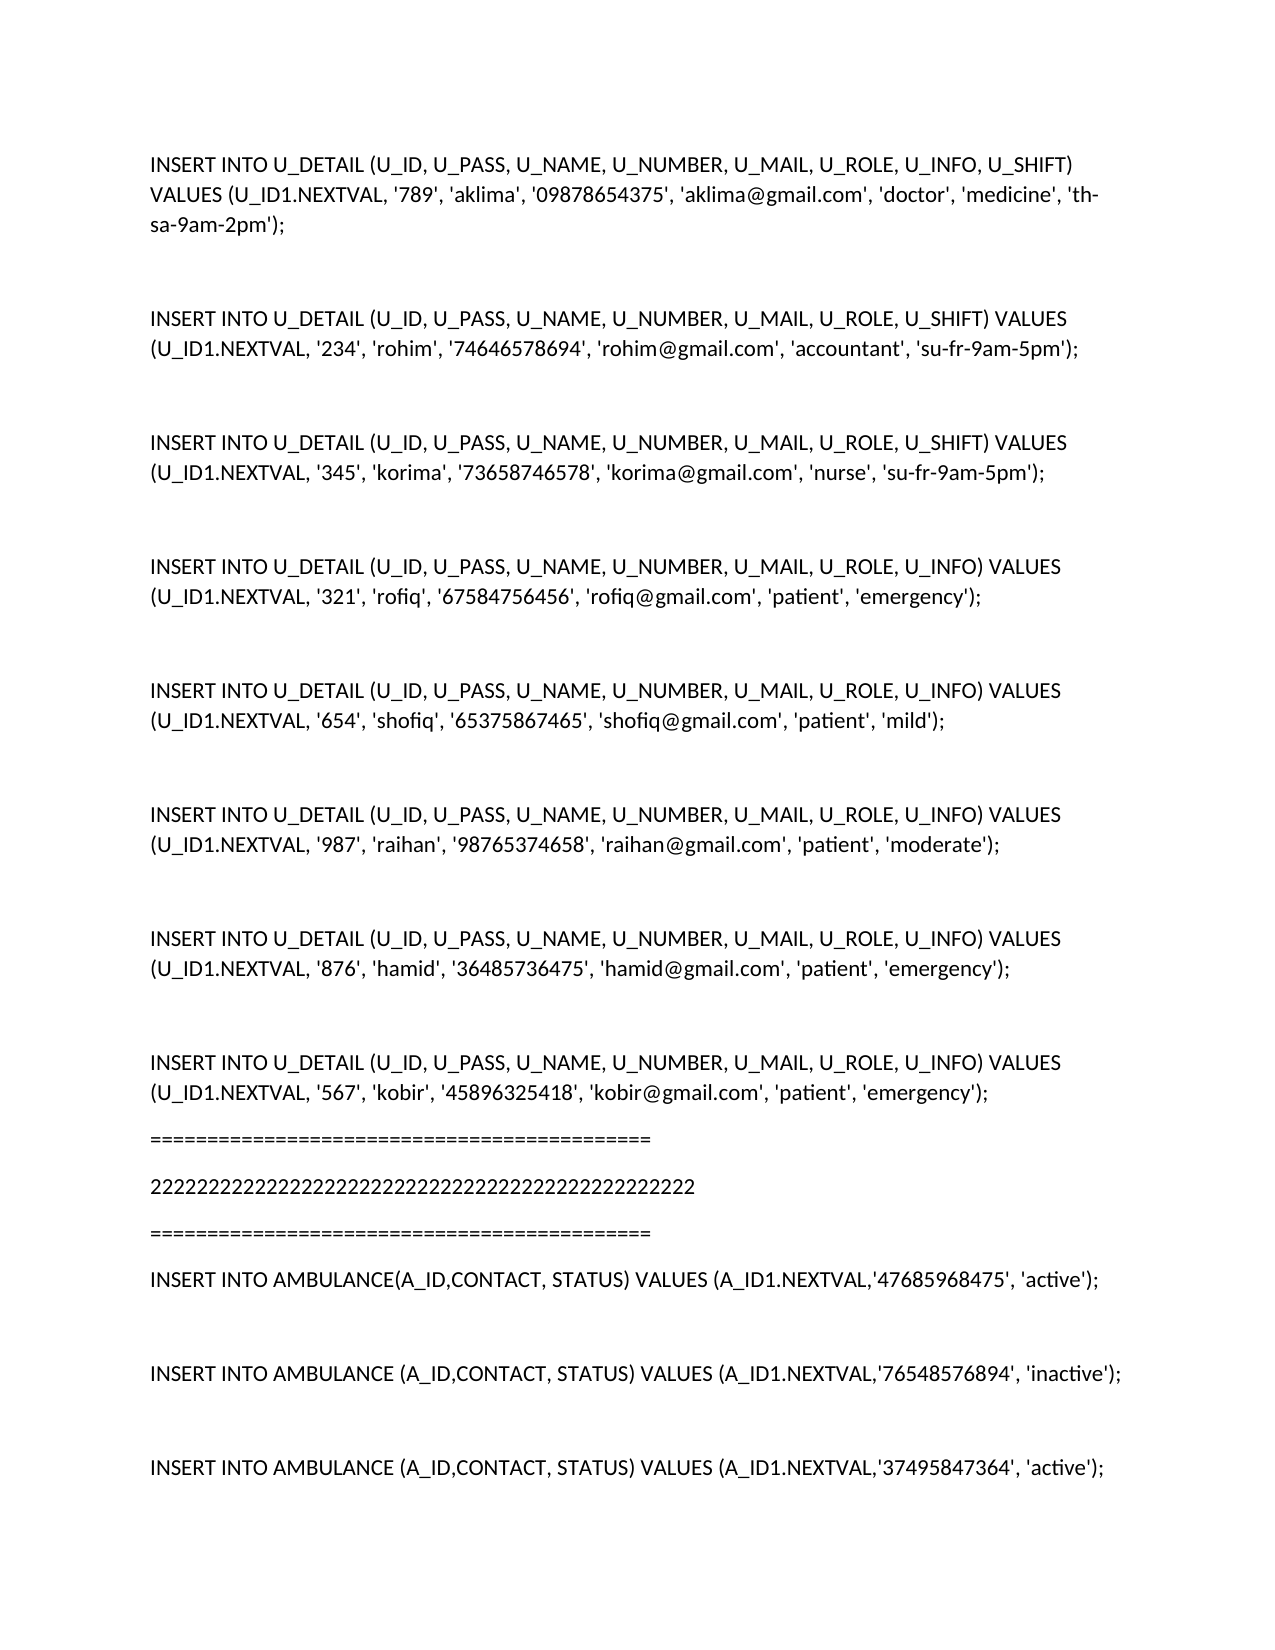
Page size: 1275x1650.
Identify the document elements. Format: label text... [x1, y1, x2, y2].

text ============================================ [150, 1219, 1125, 1247]
text INSERT INTO U_DETAIL (U_ID, U_PASS, U_NAME, U_NUMBER, U_MAIL, U_ROLE, U_SHIFT) VALUES (U_ID1.NEXTVAL, '345', 'korima', '73658746578', 'korima@gmail.com', 'nurse', 'su-fr-9am-5pm'); [150, 428, 1125, 486]
text INSERT INTO AMBULANCE (A_ID,CONTACT, STATUS) VALUES (A_ID1.NEXTVAL,'76548576894', 'inactive'); [150, 1359, 1125, 1387]
text INSERT INTO U_DETAIL (U_ID, U_PASS, U_NAME, U_NUMBER, U_MAIL, U_ROLE, U_INFO) VALUES (U_ID1.NEXTVAL, '654', 'shofiq', '65375867465', 'shofiq@gmail.com', 'patient', 'mild'); [150, 676, 1125, 734]
text INSERT INTO U_DETAIL (U_ID, U_PASS, U_NAME, U_NUMBER, U_MAIL, U_ROLE, U_INFO) VALUES (U_ID1.NEXTVAL, '567', 'kobir', '45896325418', 'kobir@gmail.com', 'patient', 'emergency'); [150, 1048, 1125, 1106]
text ============================================ [150, 1125, 1125, 1153]
text INSERT INTO AMBULANCE (A_ID,CONTACT, STATUS) VALUES (A_ID1.NEXTVAL,'37495847364', 'active'); [150, 1453, 1125, 1481]
text 22222222222222222222222222222222222222222222222 [150, 1172, 1125, 1200]
text INSERT INTO U_DETAIL (U_ID, U_PASS, U_NAME, U_NUMBER, U_MAIL, U_ROLE, U_INFO, U_SHIFT) VALUES (U_ID1.NEXTVAL, '789', 'aklima', '09878654375', 'aklima@gmail.com', 'doctor', 'medicine', 'th-sa-9am-2pm'); [150, 150, 1125, 238]
text INSERT INTO U_DETAIL (U_ID, U_PASS, U_NAME, U_NUMBER, U_MAIL, U_ROLE, U_SHIFT) VALUES (U_ID1.NEXTVAL, '234', 'rohim', '74646578694', 'rohim@gmail.com', 'accountant', 'su-fr-9am-5pm'); [150, 304, 1125, 362]
text INSERT INTO U_DETAIL (U_ID, U_PASS, U_NAME, U_NUMBER, U_MAIL, U_ROLE, U_INFO) VALUES (U_ID1.NEXTVAL, '987', 'raihan', '98765374658', 'raihan@gmail.com', 'patient', 'moderate'); [150, 800, 1125, 858]
text INSERT INTO U_DETAIL (U_ID, U_PASS, U_NAME, U_NUMBER, U_MAIL, U_ROLE, U_INFO) VALUES (U_ID1.NEXTVAL, '876', 'hamid', '36485736475', 'hamid@gmail.com', 'patient', 'emergency'); [150, 924, 1125, 982]
text INSERT INTO U_DETAIL (U_ID, U_PASS, U_NAME, U_NUMBER, U_MAIL, U_ROLE, U_INFO) VALUES (U_ID1.NEXTVAL, '321', 'rofiq', '67584756456', 'rofiq@gmail.com', 'patient', 'emergency'); [150, 552, 1125, 610]
text INSERT INTO AMBULANCE(A_ID,CONTACT, STATUS) VALUES (A_ID1.NEXTVAL,'47685968475', 'active'); [150, 1266, 1125, 1294]
